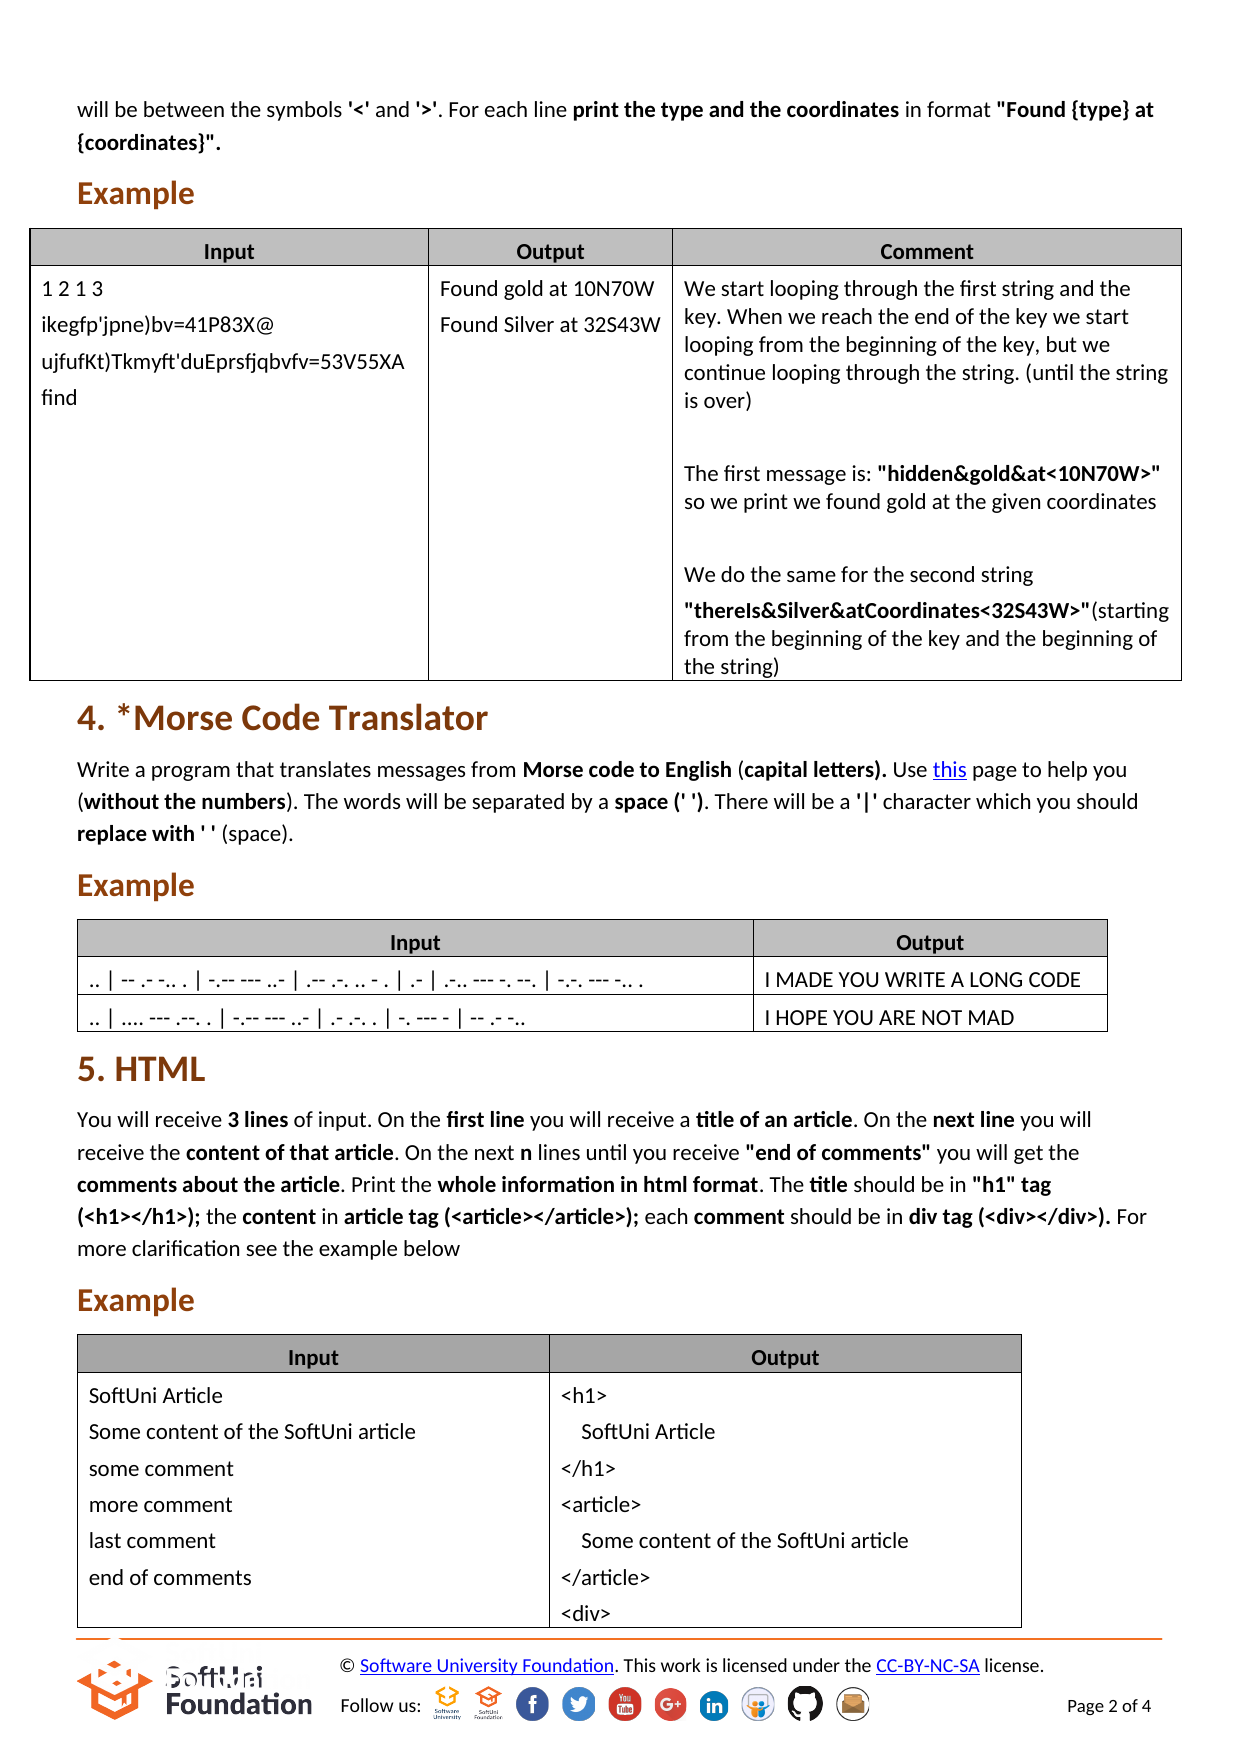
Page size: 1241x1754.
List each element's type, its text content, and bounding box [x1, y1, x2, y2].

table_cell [550, 1373, 1021, 1627]
table_cell 1 2 1 3 ikegfp'jpne)bv=41P83X@ ujfufKt)Tkmyft'duEprsfjqbvfv=53V55XA find [31, 266, 428, 680]
table_header Input [78, 920, 753, 956]
table_cell I HOPE YOU ARE NOT MAD [754, 995, 1107, 1031]
picture [562, 1687, 595, 1721]
picture [433, 1686, 461, 1721]
table_header Input [78, 1335, 549, 1372]
table_cell We start looping through the first string and the key. When we reach the end of the key we start looping from the beginning of the key, but we continue looping through the string. (until the string is over) The first message is: "hidden&gold&at<10N70W>" so we print we found gold at the given coordinates We do the same for the second string "thereIs&Silver&atCoordinates<32S43W>"(starting from the beginning of the key and the beginning of the string) [673, 266, 1181, 680]
subtitle Example [77, 864, 1163, 904]
table_cell .. | -- .- -.. . | -.-- --- ..- | .-- .-. .. - . | .- | .-.. --- -. --. | -.-. --- -.. . [78, 957, 753, 994]
picture [836, 1687, 870, 1721]
table_header Comment [673, 229, 1181, 265]
picture [720, 1691, 729, 1700]
subtitle *Morse Code Translator [77, 694, 1163, 739]
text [77, 95, 1163, 156]
picture [700, 1714, 708, 1721]
picture [474, 1686, 503, 1721]
picture [76, 1636, 312, 1720]
subtitle HTML [77, 1044, 1163, 1090]
subtitle Example [77, 172, 1163, 213]
picture [720, 1712, 729, 1721]
text Write a program that translates messages from Morse code to English (capital letters). Use this page to help you (without the numbers). The words will be separated by a space (' '). There will be a '|' character which you should replace with ' ' (space). [77, 755, 1163, 847]
picture [787, 1686, 823, 1721]
table_header Output [754, 920, 1107, 956]
picture [700, 1691, 708, 1698]
picture [608, 1687, 642, 1721]
picture [713, 1703, 722, 1712]
picture [654, 1688, 687, 1721]
text You will receive 3 lines of input. On the first line you will receive a title of an article. On the next line you will receive the content of that article. On the next n lines until you receive "end of comments" you will get the comments about the article. Print the whole information in html format. The title should be in "h1" tag (<h1></h1>); the content in article tag (<article></article>); each comment should be in div tag (<div></div>). For more clarification see the example below [77, 1106, 1163, 1262]
subtitle Example [77, 1279, 1163, 1320]
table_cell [78, 1373, 549, 1627]
picture [516, 1687, 549, 1721]
table_header Input [31, 229, 428, 265]
table_cell Found gold at 10N70W Found Silver at 32S43W [429, 266, 672, 680]
table_cell I MADE YOU WRITE A LONG CODE [754, 957, 1107, 994]
picture [741, 1687, 775, 1721]
table_cell .. | .... --- .--. . | -.-- --- ..- | .- .-. . | -. --- - | -- .- -.. [78, 995, 753, 1031]
table_header Output [550, 1335, 1021, 1372]
table_header Output [429, 229, 672, 265]
